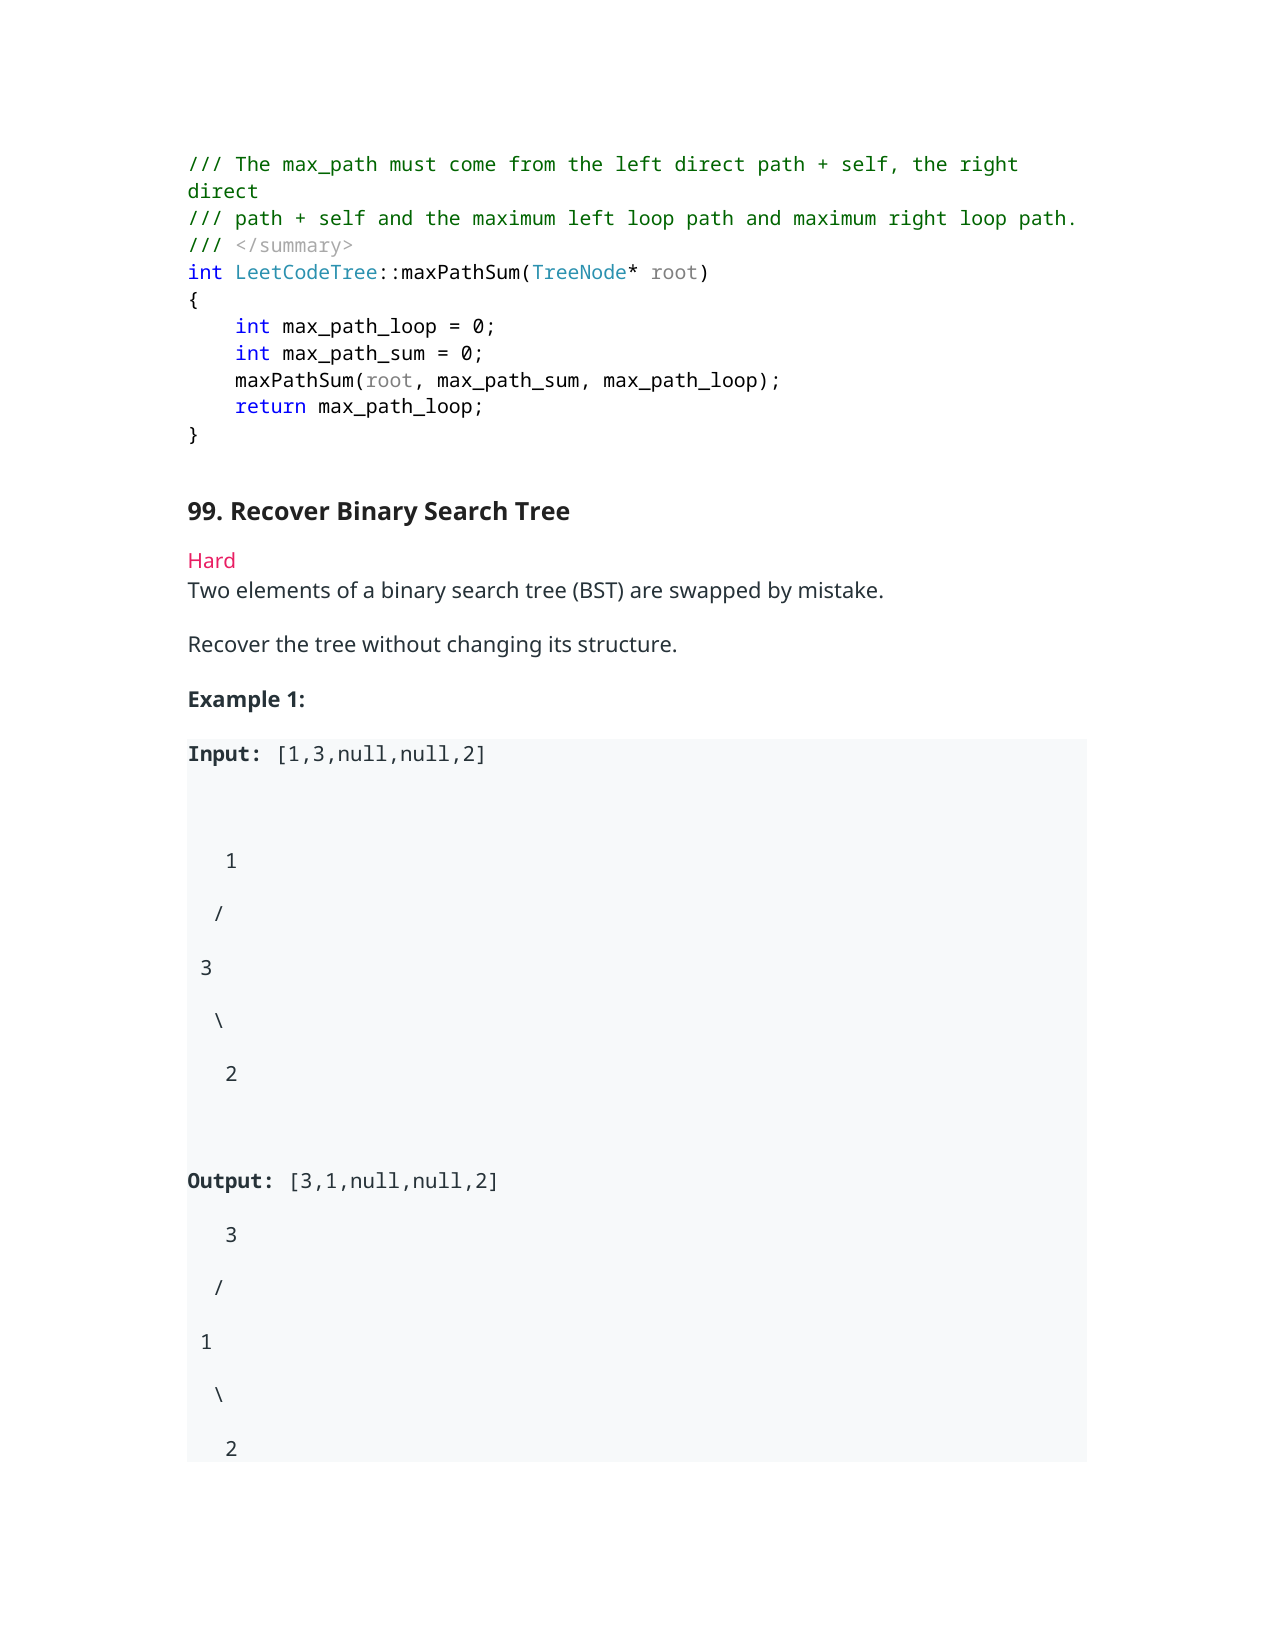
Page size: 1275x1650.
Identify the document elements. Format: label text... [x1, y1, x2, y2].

text / [187, 899, 1087, 928]
text Recover the tree without changing its structure. [187, 629, 1087, 659]
text 3 [187, 1220, 1087, 1248]
text 1 [187, 846, 1087, 874]
text /// path + self and the maximum left loop path and maximum right loop path. [187, 204, 1087, 231]
text int LeetCodeTree::maxPathSum(TreeNode* root) [187, 258, 1087, 285]
text /// </summary> [187, 231, 1087, 258]
text Two elements of a binary search tree (BST) are swapped by mistake. [187, 574, 1087, 604]
text return max_path_loop; [187, 393, 1087, 420]
text Input: [1,3,null,null,2] [187, 739, 1087, 767]
text / [187, 1273, 1087, 1302]
text } [187, 420, 1087, 447]
text int max_path_loop = 0; [187, 312, 1087, 339]
text 1 [187, 1327, 1087, 1355]
text Output: [3,1,null,null,2] [187, 1166, 1087, 1195]
subtitle 99. Recover Binary Search Tree [187, 494, 1087, 528]
text /// The max_path must come from the left direct path + self, the right direct [187, 150, 1087, 204]
text \ [187, 1380, 1087, 1409]
text 2 [187, 1434, 1087, 1462]
text 3 [187, 953, 1087, 981]
text Hard [187, 543, 1087, 574]
text Example 1: [187, 684, 1087, 714]
text \ [187, 1006, 1087, 1034]
text { [187, 285, 1087, 312]
text int max_path_sum = 0; [187, 339, 1087, 366]
text maxPathSum(root, max_path_sum, max_path_loop); [187, 366, 1087, 393]
text 2 [187, 1059, 1087, 1088]
